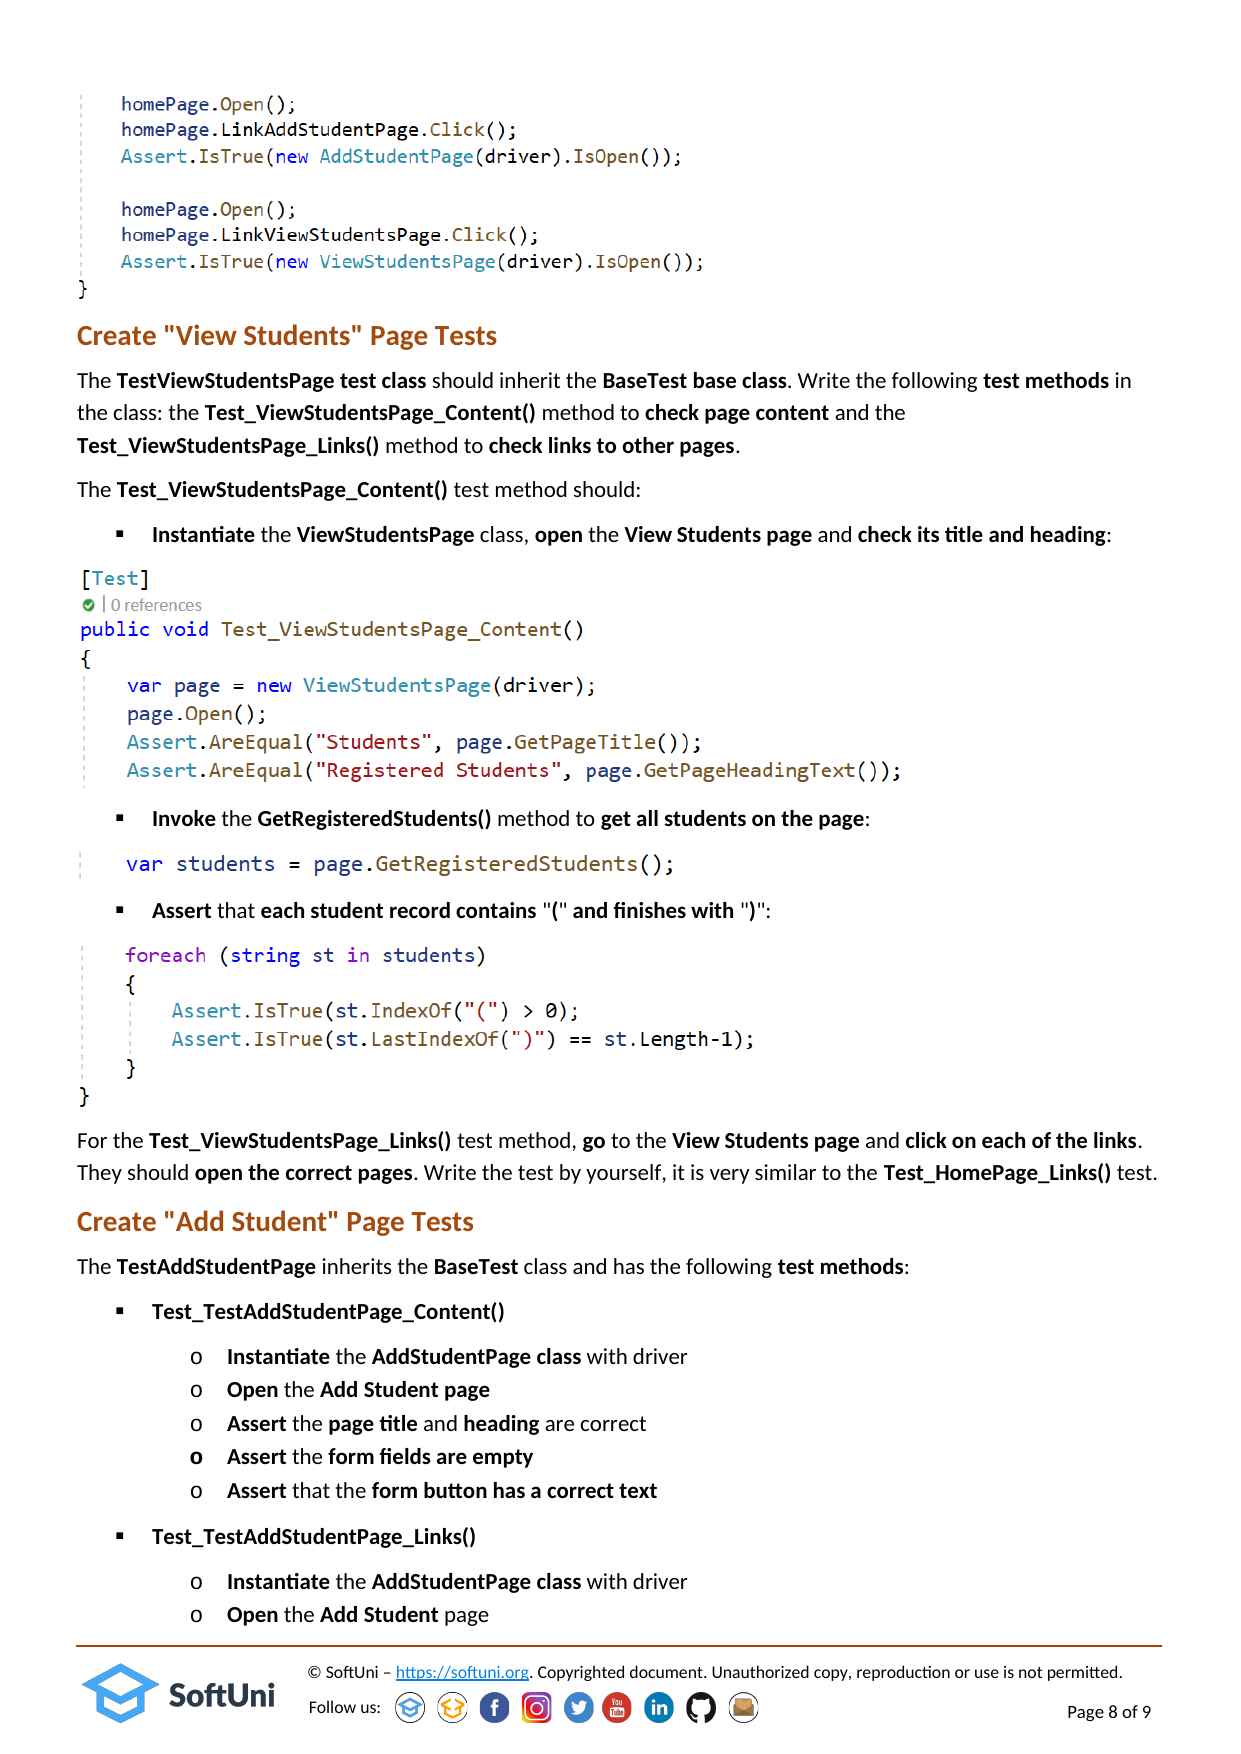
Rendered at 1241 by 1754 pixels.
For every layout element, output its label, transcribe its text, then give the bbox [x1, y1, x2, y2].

picture [522, 1692, 552, 1723]
picture [395, 1692, 425, 1723]
picture [644, 1692, 653, 1701]
picture [658, 1705, 667, 1714]
subtitle Create "Add Student" Page Tests [77, 1203, 1163, 1239]
picture [644, 1714, 653, 1723]
picture [665, 1692, 674, 1701]
picture [728, 1692, 759, 1723]
picture [437, 1692, 468, 1723]
list Assert that the form button has a correct text [189, 1476, 1163, 1505]
list Invoke the GetRegisteredStudents() method to get all students on the page: [114, 804, 1163, 832]
text For the Test_ViewStudentsPage_Links() test method, go to the View Students page and click on each of the links. They should open the correct pages. Write the test by yourself, it is very similar to the Test_HomePage_Links() test. [77, 1126, 1163, 1187]
list Instantiate the ViewStudentsPage class, open the View Students page and check its title and heading: [114, 520, 1163, 548]
picture [76, 564, 906, 788]
list Open the Add Student page [189, 1600, 1163, 1629]
list Test_TestAddStudentPage_Links() [114, 1522, 1163, 1550]
list Assert the page title and heading are correct [189, 1409, 1163, 1438]
picture [76, 848, 673, 880]
list Instantiate the AddStudentPage class with driver [189, 1342, 1163, 1371]
picture [564, 1692, 594, 1723]
picture [76, 941, 760, 1110]
list Assert that each student record contains "(" and finishes with ")": [114, 896, 1163, 924]
subtitle Create "View Students" Page Tests [77, 317, 1163, 353]
text The TestAddStudentPage inherits the BaseTest class and has the following test methods: [77, 1252, 1163, 1281]
picture [479, 1692, 510, 1723]
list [189, 1567, 1163, 1596]
picture [75, 1658, 281, 1729]
picture [76, 95, 708, 301]
list Test_TestAddStudentPage_Content() [114, 1297, 1163, 1325]
picture [602, 1692, 632, 1723]
list Assert the form fields are empty [189, 1442, 1163, 1472]
picture [686, 1692, 716, 1723]
list Open the Add Student page [189, 1375, 1163, 1404]
picture [665, 1714, 674, 1723]
text The Test_ViewStudentsPage_Content() test method should: [77, 475, 1163, 503]
text The TestViewStudentsPage test class should inherit the BaseTest base class. Write the following test methods in the class: the Test_ViewStudentsPage_Content() method to check page content and the Test_ViewStudentsPage_Links() method to check links to other pages. [77, 366, 1163, 459]
